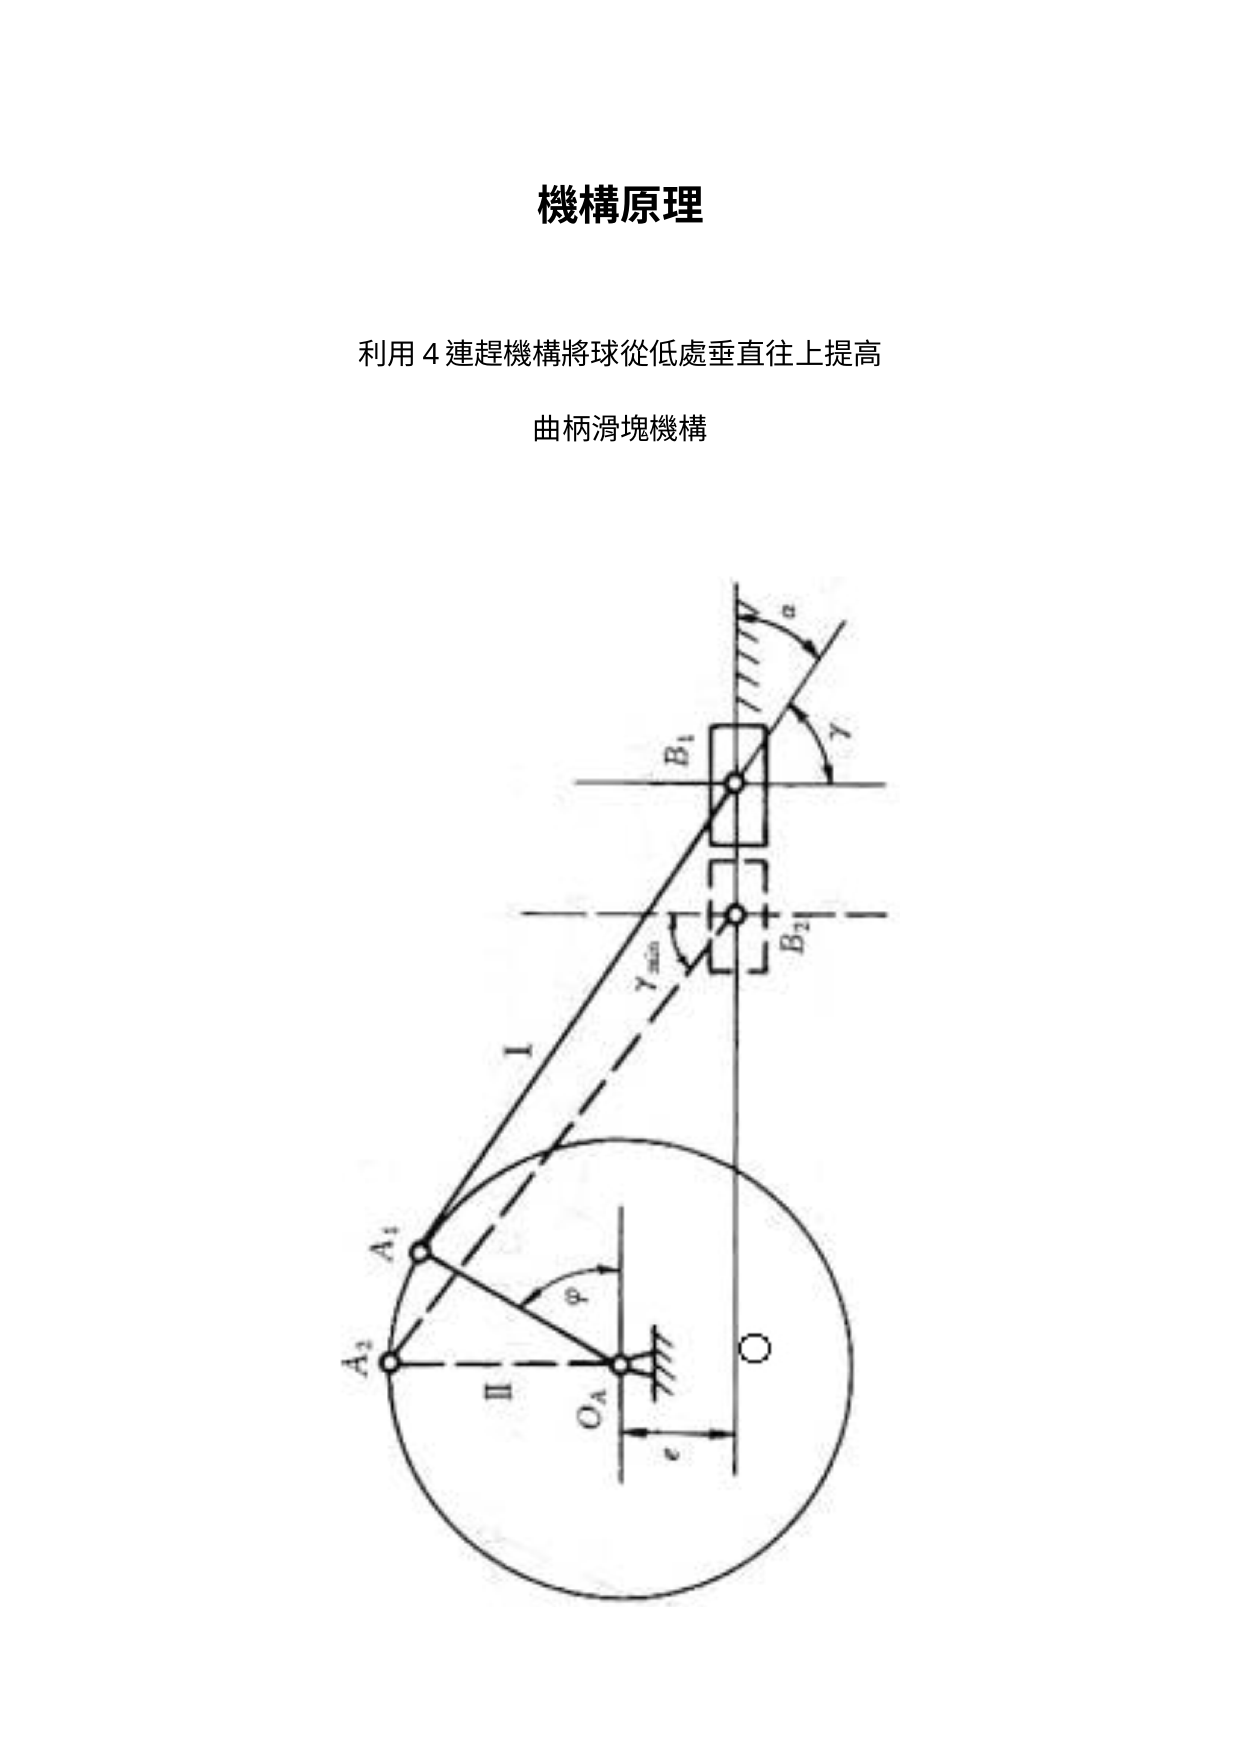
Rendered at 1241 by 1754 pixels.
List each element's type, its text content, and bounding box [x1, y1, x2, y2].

text 曲柄滑塊機構 [187, 389, 1053, 464]
picture [342, 577, 899, 1606]
text 利用4連趕機構將球從低處垂直往上提高 [187, 314, 1053, 389]
text 機構原理 [187, 164, 1053, 239]
